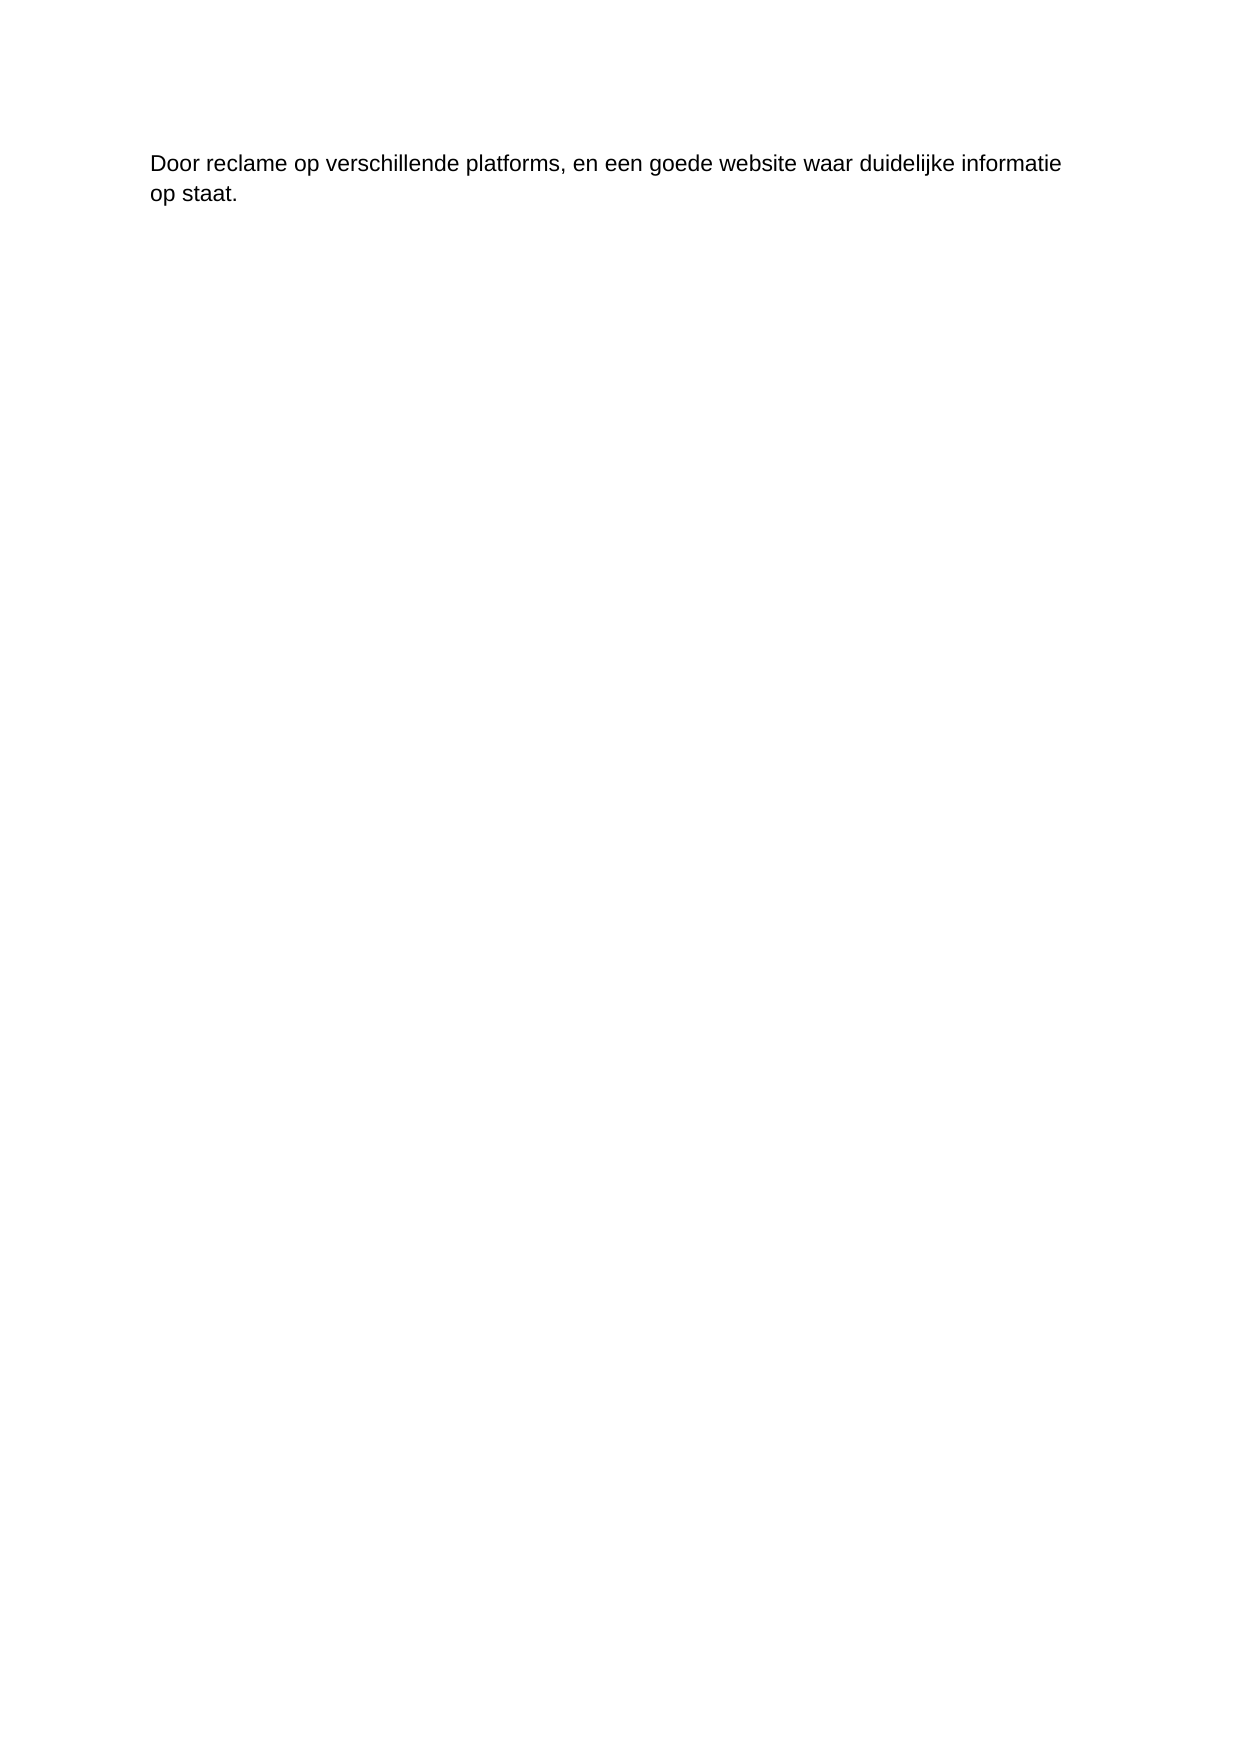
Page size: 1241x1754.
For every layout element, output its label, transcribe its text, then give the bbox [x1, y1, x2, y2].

text Door reclame op verschillende platforms, en een goede website waar duidelijke informatie op staat. [150, 150, 1090, 207]
